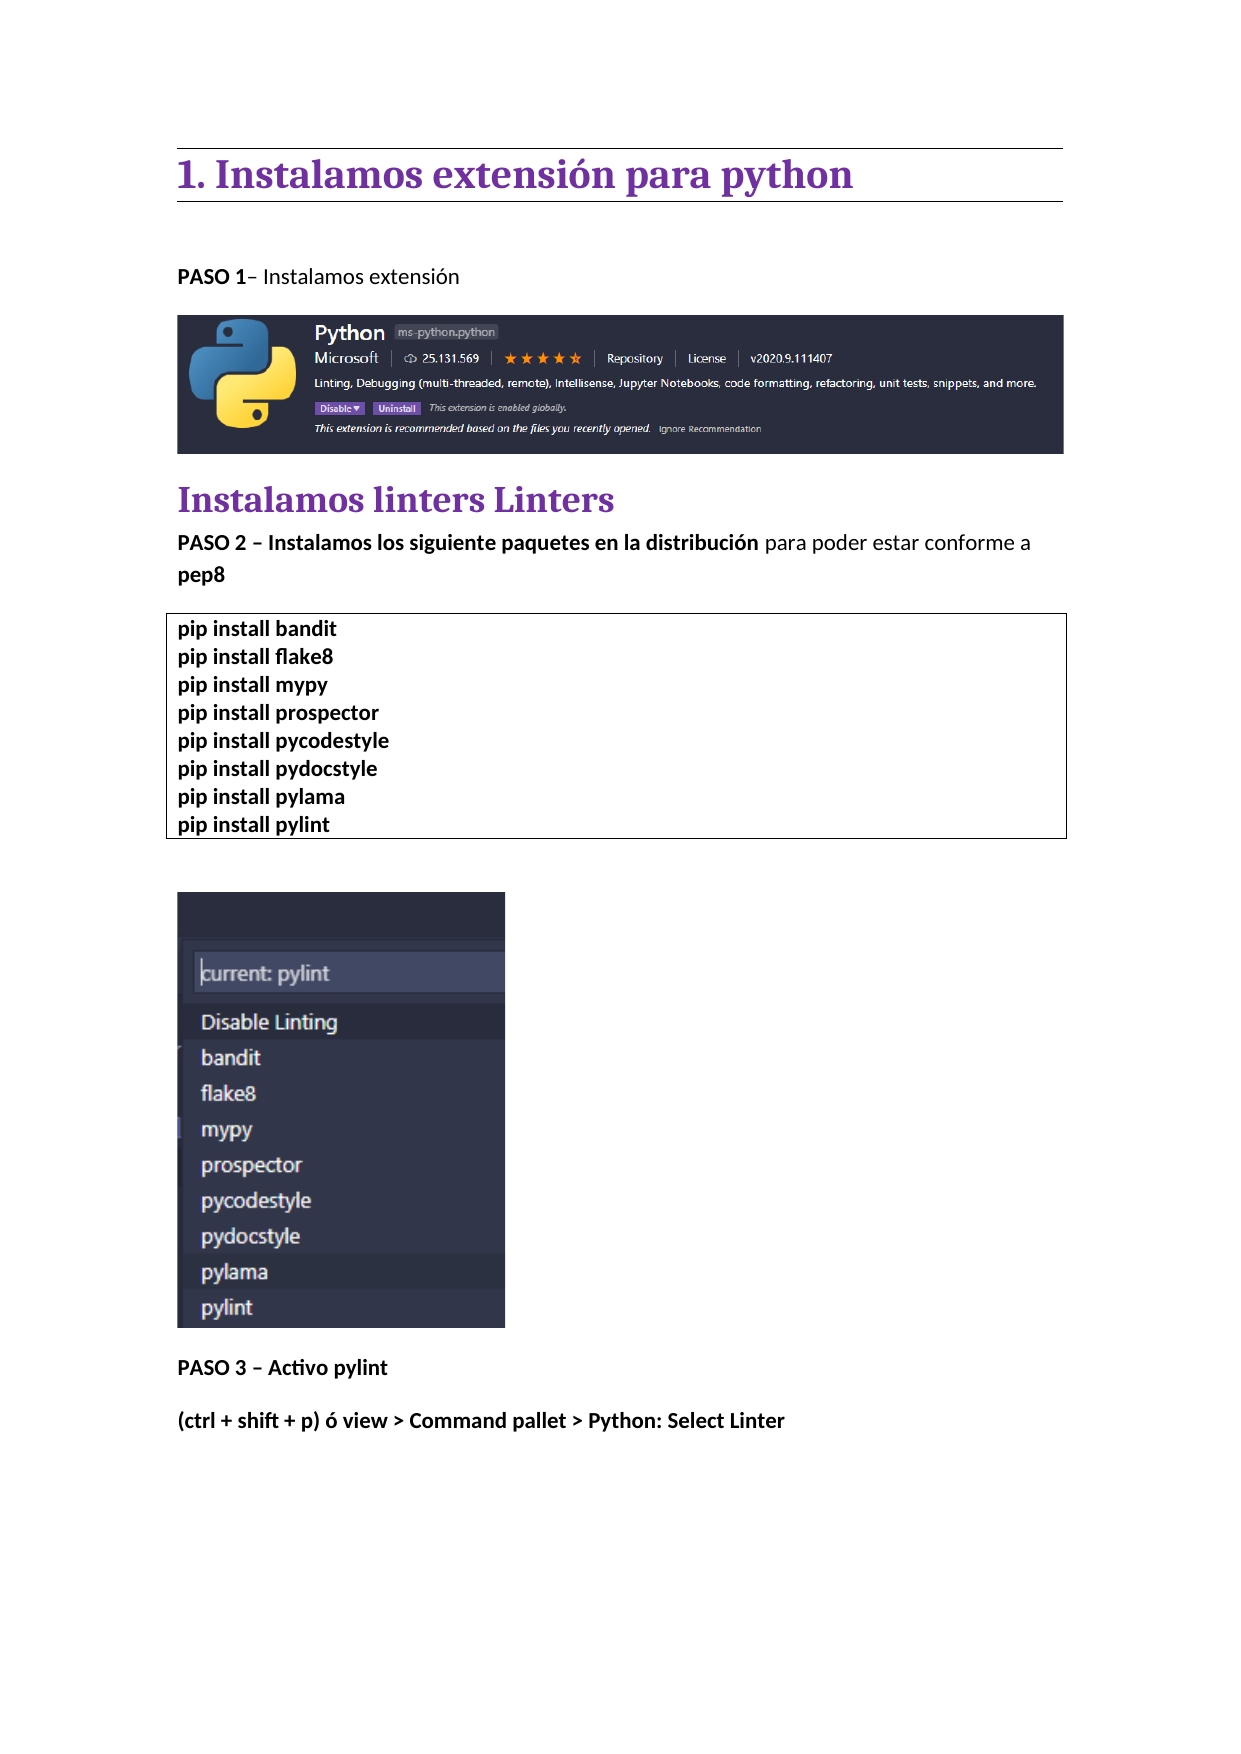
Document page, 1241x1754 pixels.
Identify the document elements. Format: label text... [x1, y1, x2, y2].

subtitle 1. Instalamos extensión para python [177, 149, 1063, 201]
subtitle Instalamos linters Linters [177, 478, 1063, 521]
text PASO 1– Instalamos extensión [177, 262, 1063, 290]
table_header pip install bandit pip install flake8 pip install mypy pip install prospector pip install pycodestyle pip install pydocstyle pip install pylama pip install pylint [167, 614, 1066, 838]
text PASO 2 – Instalamos los siguiente paquetes en la distribución para poder estar conforme a pep8 [177, 528, 1063, 588]
picture [177, 315, 1064, 454]
text PASO 3 – Activo pylint [177, 1353, 1063, 1381]
text (ctrl + shift + p) ó view > Command pallet > Python: Select Linter [177, 1406, 1063, 1434]
picture [177, 892, 506, 1328]
